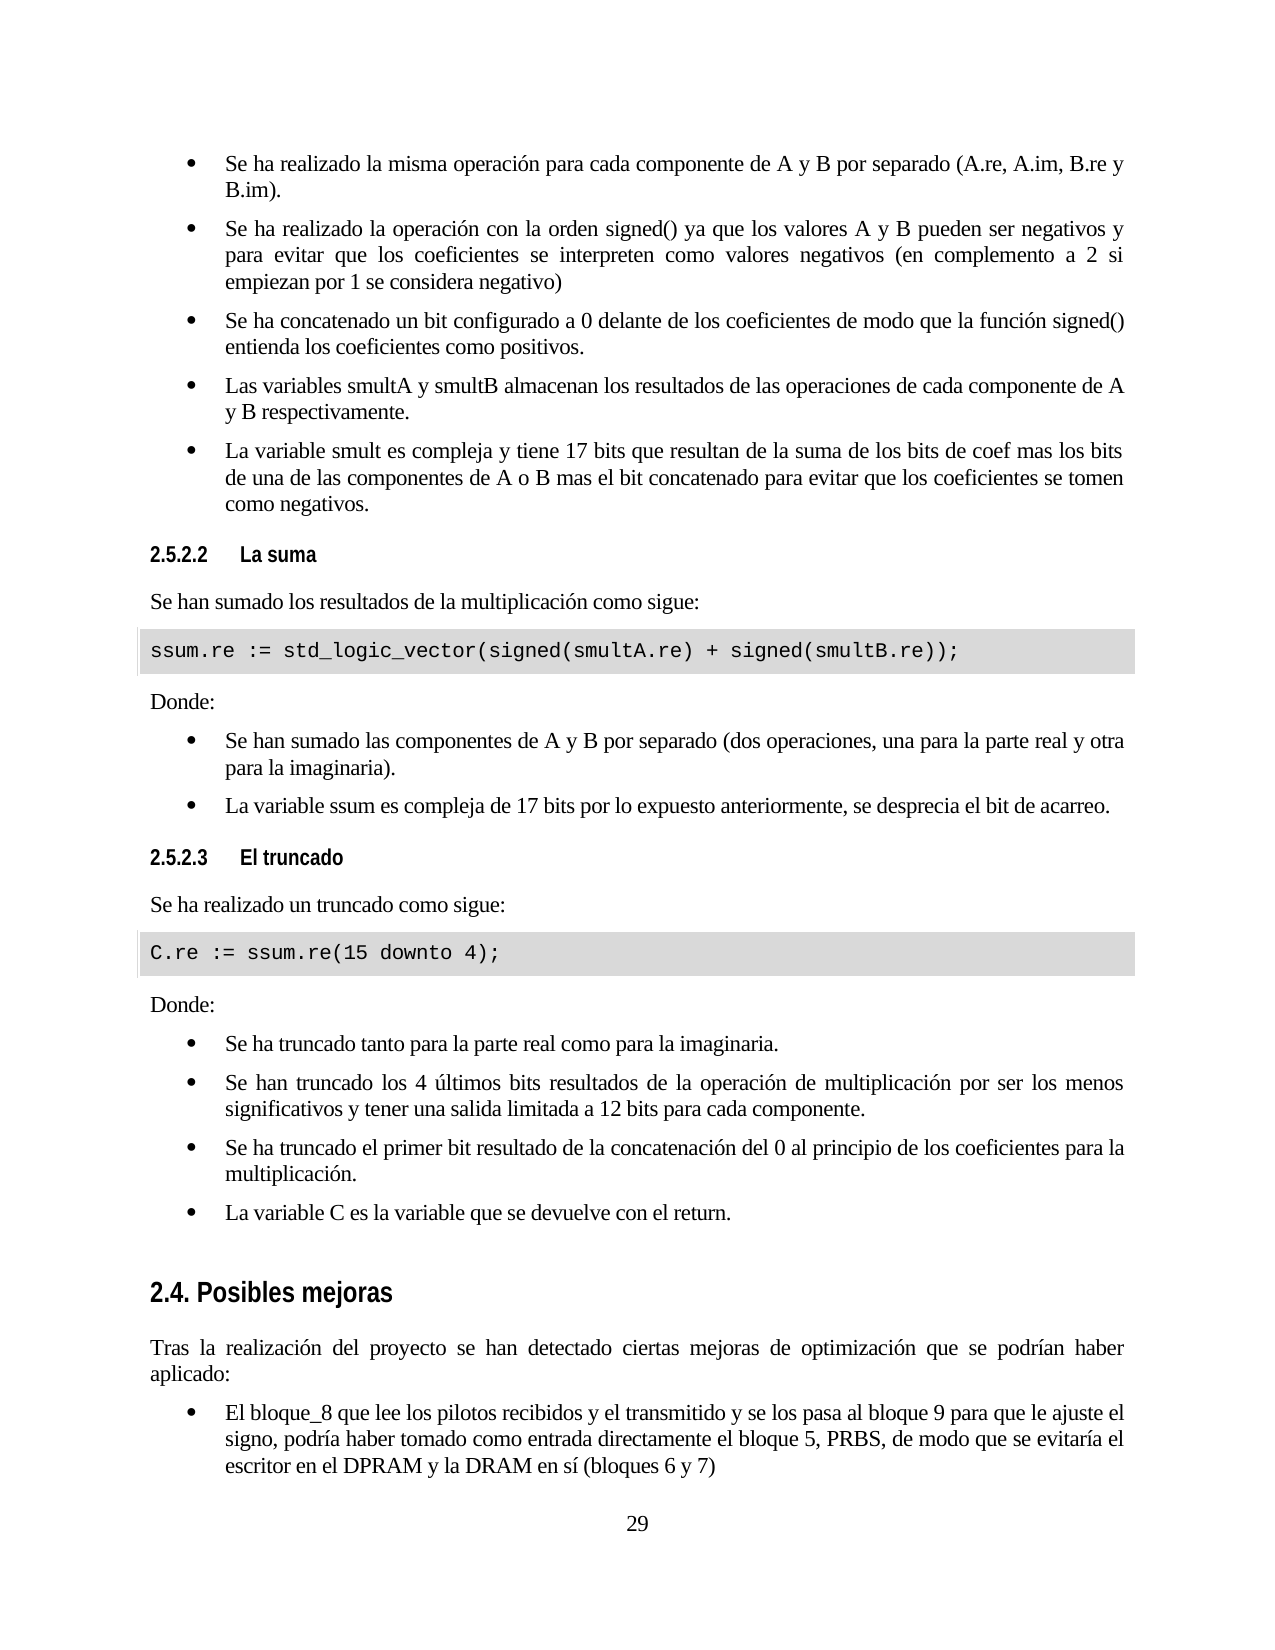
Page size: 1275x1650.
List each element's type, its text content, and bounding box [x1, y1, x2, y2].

list La variable ssum es compleja de 17 bits por lo expuesto anteriormente, se desprecia el bit de acarreo. [187, 792, 1125, 819]
list Se ha truncado el primer bit resultado de la concatenación del 0 al principio de los coeficientes para la multiplicación. [187, 1134, 1125, 1187]
text Tras la realización del proyecto se han detectado ciertas mejoras de optimización que se podrían haber aplicado: [150, 1334, 1125, 1387]
list Se han sumado las componentes de A y B por separado (dos operaciones, una para la parte real y otra para la imaginaria). [187, 727, 1125, 780]
text Donde: [150, 688, 1125, 715]
list La variable smult es compleja y tiene 17 bits que resultan de la suma de los bits de coef mas los bits de una de las componentes de A o B mas el bit concatenado para evitar que los coeficientes se tomen como negativos. [187, 437, 1125, 516]
subtitle La suma [150, 541, 1125, 568]
list La variable C es la variable que se devuelve con el return. [187, 1199, 1125, 1226]
list Se ha concatenado un bit configurado a 0 delante de los coeficientes de modo que la función signed() entienda los coeficientes como positivos. [187, 307, 1125, 359]
list El bloque_8 que lee los pilotos recibidos y el transmitido y se los pasa al bloque 9 para que le ajuste el signo, podría haber tomado como entrada directamente el bloque 5, PRBS, de modo que se evitaría el escritor en el DPRAM y la DRAM en sí (bloques 6 y 7) [187, 1399, 1125, 1478]
list Se han truncado los 4 últimos bits resultados de la operación de multiplicación por ser los menos significativos y tener una salida limitada a 12 bits para cada componente. [187, 1069, 1125, 1121]
text ssum.re := std_logic_vector(signed(smultA.re) + signed(smultB.re)); [140, 629, 1135, 674]
subtitle Posibles mejoras [150, 1276, 1125, 1309]
text C.re := ssum.re(15 downto 4); [140, 932, 1135, 976]
list Se ha realizado la operación con la orden signed() ya que los valores A y B pueden ser negativos y para evitar que los coeficientes se interpreten como valores negativos (en complemento a 2 si empiezan por 1 se considera negativo) [187, 215, 1125, 294]
subtitle El truncado [150, 844, 1125, 870]
list Se ha truncado tanto para la parte real como para la imaginaria. [187, 1030, 1125, 1056]
text Se ha realizado un truncado como sigue: [150, 891, 1125, 917]
list Se ha realizado la misma operación para cada componente de A y B por separado (A.re, A.im, B.re y B.im). [187, 150, 1125, 203]
text Se han sumado los resultados de la multiplicación como sigue: [150, 588, 1125, 615]
list Las variables smultA y smultB almacenan los resultados de las operaciones de cada componente de A y B respectivamente. [187, 372, 1125, 425]
text Donde: [150, 991, 1125, 1017]
